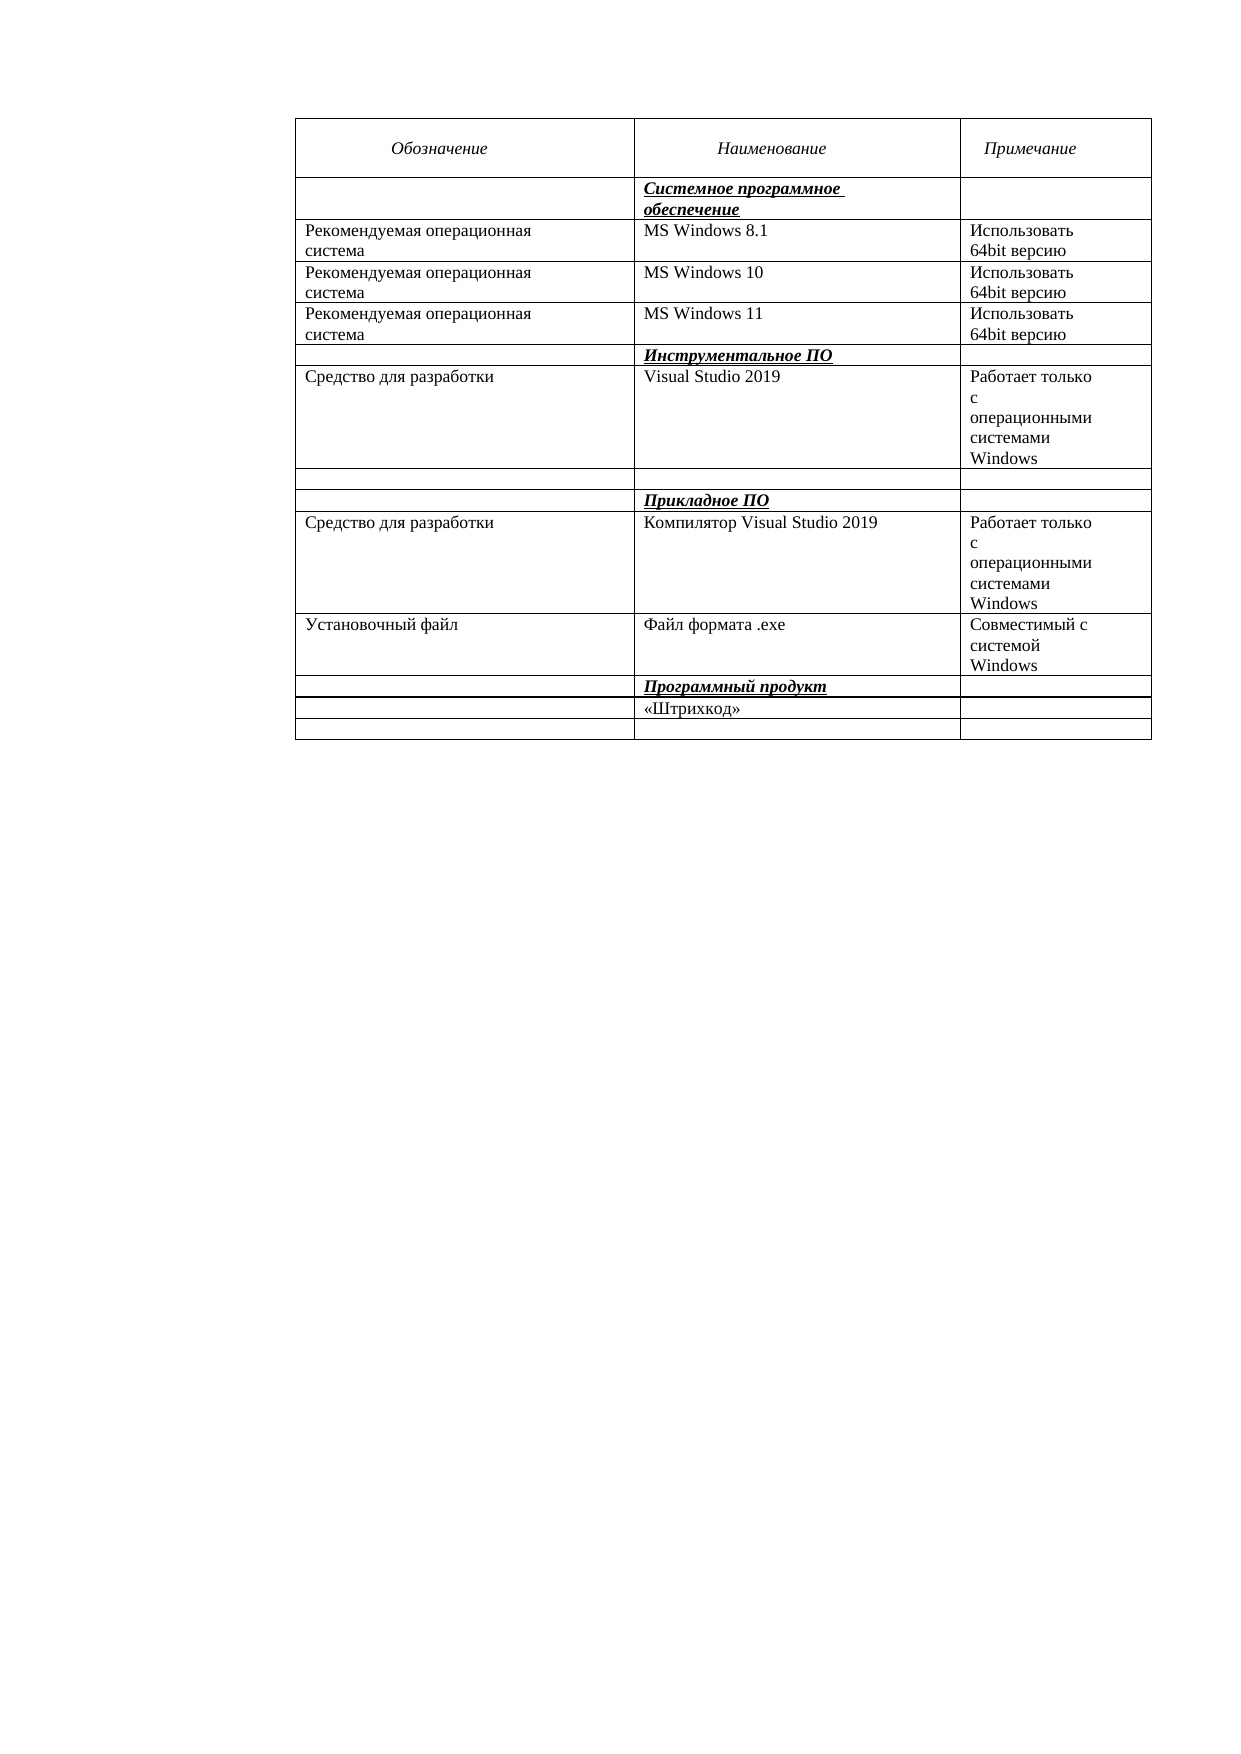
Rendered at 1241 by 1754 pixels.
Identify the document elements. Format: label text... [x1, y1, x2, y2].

table_cell Компилятор Visual Studio 2019 [635, 512, 960, 613]
table_cell Программный продукт [635, 676, 960, 696]
table_cell [296, 490, 634, 511]
table_header Примечание [961, 119, 1151, 177]
table_cell [961, 469, 1151, 489]
table_cell [296, 719, 634, 739]
table_cell Работает только с операционными системами Windows [961, 366, 1151, 468]
table_cell Средство для разработки [296, 512, 634, 613]
table_cell [296, 698, 634, 718]
table_cell [635, 469, 960, 489]
table_cell «Штрихкод» [635, 698, 960, 718]
table_cell Использовать 64bit версию [961, 303, 1151, 344]
table_cell [296, 345, 634, 365]
table_cell MS Windows 10 [635, 262, 960, 302]
table_cell [961, 676, 1151, 696]
table_cell Средство для разработки [296, 366, 634, 468]
table_header Обозначение [296, 119, 634, 177]
table_cell MS Windows 8.1 [635, 220, 960, 261]
table_cell [635, 719, 960, 739]
table_cell MS Windows 11 [635, 303, 960, 344]
table_cell Рекомендуемая операционная система [296, 220, 634, 261]
table_cell [961, 719, 1151, 739]
table_cell [961, 698, 1151, 718]
table_cell Использовать 64bit версию [961, 262, 1151, 302]
table_cell Установочный файл [296, 614, 634, 675]
table_cell [296, 178, 634, 219]
table_cell Использовать 64bit версию [961, 220, 1151, 261]
table_cell [961, 345, 1151, 365]
table_cell Рекомендуемая операционная система [296, 303, 634, 344]
table_cell Работает только с операционными системами Windows [961, 512, 1151, 613]
table_header Наименование [635, 119, 960, 177]
table_cell Прикладное ПО [635, 490, 960, 511]
table_cell [296, 469, 634, 489]
table_cell [961, 178, 1151, 219]
table_cell Visual Studio 2019 [635, 366, 960, 468]
table_cell Рекомендуемая операционная система [296, 262, 634, 302]
table_cell Cовместимый с системой Windows [961, 614, 1151, 675]
table_cell [961, 490, 1151, 511]
table_cell Системное программное обеспечение [635, 178, 960, 219]
table_cell [296, 676, 634, 696]
table_cell Инструментальное ПО [635, 345, 960, 365]
table_cell Файл формата .exe [635, 614, 960, 675]
